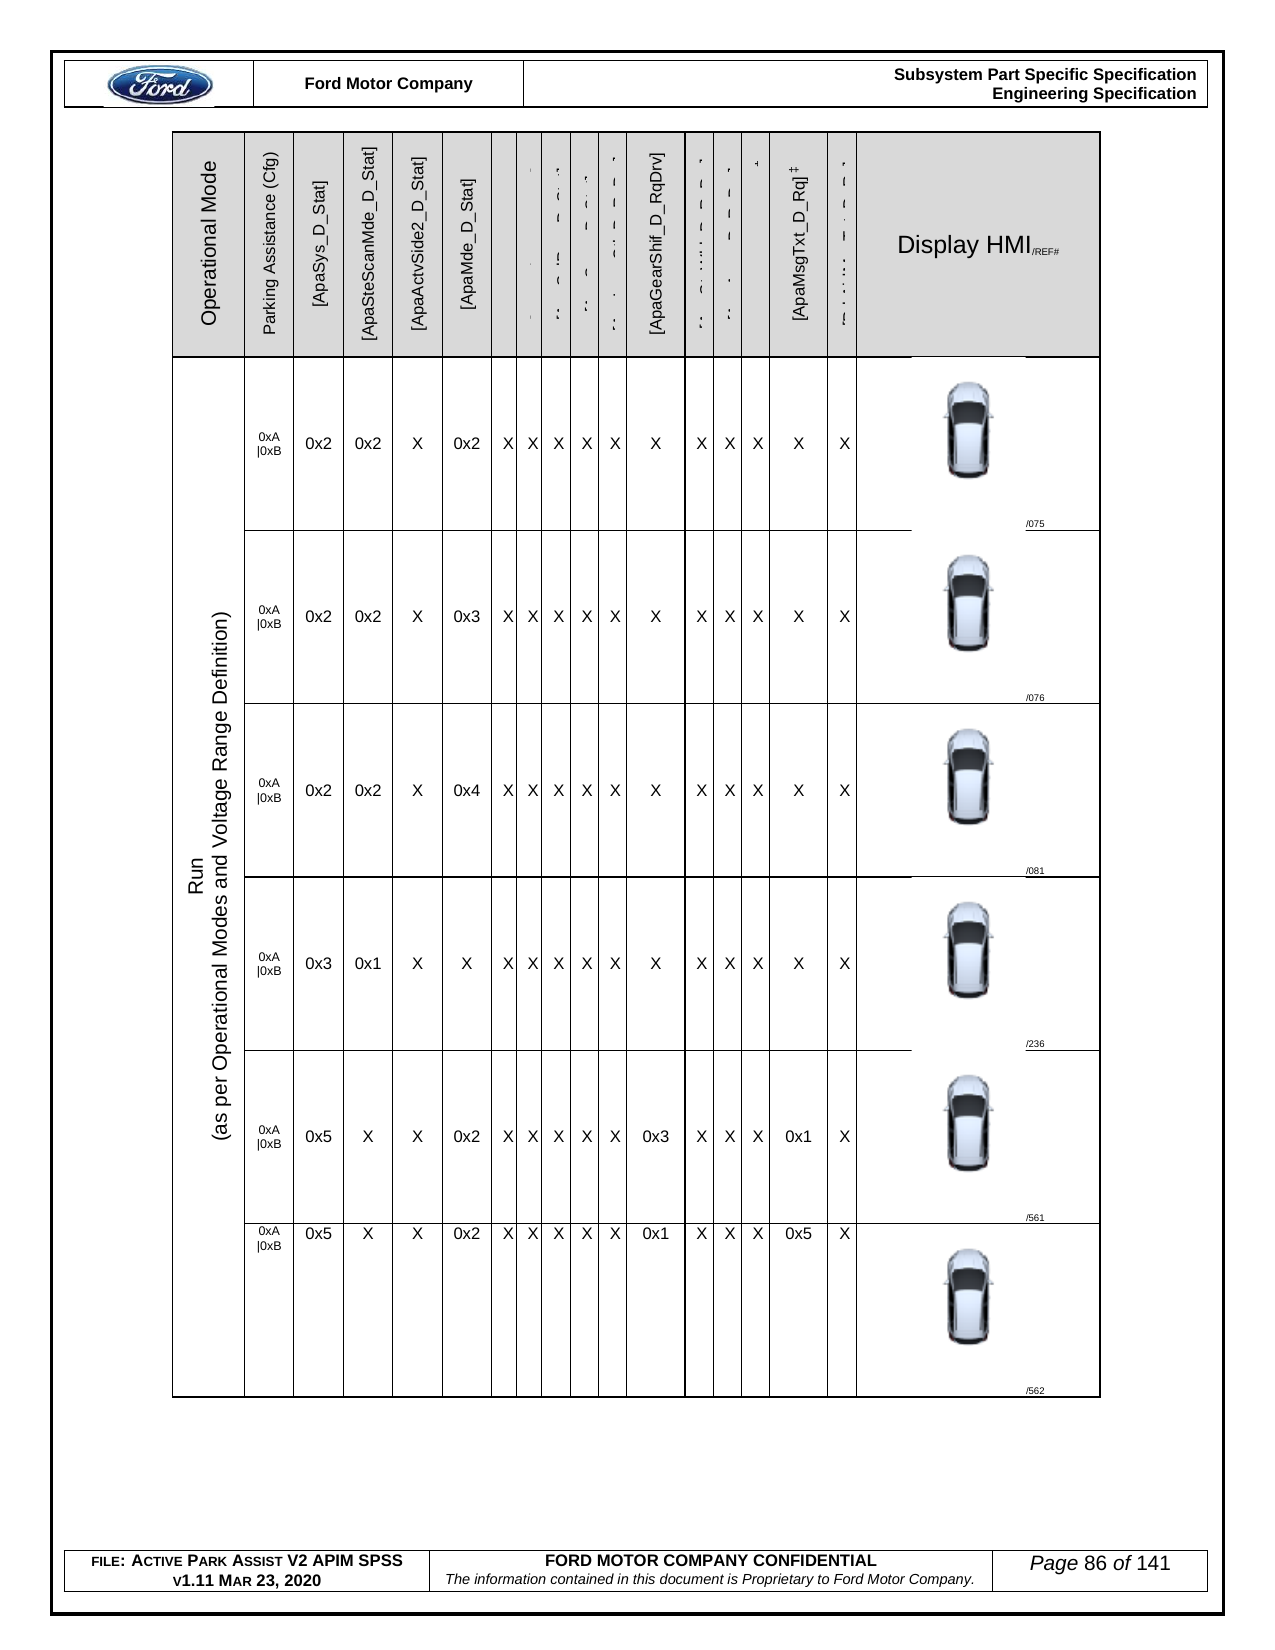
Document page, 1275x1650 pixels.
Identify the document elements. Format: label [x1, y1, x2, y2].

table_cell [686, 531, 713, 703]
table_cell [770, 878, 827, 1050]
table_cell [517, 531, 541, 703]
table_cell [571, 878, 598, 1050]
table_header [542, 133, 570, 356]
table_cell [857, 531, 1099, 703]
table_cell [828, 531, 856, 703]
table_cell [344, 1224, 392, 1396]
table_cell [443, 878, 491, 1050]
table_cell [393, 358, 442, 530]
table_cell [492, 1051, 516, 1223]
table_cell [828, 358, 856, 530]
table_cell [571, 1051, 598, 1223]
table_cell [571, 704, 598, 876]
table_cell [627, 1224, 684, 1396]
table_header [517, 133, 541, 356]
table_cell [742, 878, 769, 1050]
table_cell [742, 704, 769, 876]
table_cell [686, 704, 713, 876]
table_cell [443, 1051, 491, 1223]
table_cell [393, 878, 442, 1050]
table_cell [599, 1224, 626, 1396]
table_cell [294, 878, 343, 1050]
picture [911, 530, 1026, 700]
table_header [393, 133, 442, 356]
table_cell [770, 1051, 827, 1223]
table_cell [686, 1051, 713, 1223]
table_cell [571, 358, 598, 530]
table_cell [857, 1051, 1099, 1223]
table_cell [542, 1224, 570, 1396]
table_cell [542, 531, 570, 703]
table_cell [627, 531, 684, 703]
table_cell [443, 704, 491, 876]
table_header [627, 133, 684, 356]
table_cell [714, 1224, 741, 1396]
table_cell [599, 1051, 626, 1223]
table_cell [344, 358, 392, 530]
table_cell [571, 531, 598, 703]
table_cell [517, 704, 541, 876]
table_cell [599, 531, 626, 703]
picture [911, 1050, 1026, 1220]
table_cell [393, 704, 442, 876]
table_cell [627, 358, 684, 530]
picture [103, 61, 215, 107]
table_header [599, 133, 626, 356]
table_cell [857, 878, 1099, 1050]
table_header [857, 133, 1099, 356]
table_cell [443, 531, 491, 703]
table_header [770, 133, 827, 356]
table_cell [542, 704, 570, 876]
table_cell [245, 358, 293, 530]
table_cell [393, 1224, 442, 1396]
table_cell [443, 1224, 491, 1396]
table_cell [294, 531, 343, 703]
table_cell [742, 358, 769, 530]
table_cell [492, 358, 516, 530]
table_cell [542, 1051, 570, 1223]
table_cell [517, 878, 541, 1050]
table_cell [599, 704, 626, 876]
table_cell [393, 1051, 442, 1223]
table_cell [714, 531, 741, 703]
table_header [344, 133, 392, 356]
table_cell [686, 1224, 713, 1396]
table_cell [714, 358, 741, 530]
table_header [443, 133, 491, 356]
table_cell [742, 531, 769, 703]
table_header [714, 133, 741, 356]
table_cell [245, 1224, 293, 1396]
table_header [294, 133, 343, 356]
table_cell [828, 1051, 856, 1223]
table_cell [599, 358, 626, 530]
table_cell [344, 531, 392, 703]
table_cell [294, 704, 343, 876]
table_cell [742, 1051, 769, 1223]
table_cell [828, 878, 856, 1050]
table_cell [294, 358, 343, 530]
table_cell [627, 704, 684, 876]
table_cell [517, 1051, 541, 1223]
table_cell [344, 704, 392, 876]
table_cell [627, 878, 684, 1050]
picture [911, 1224, 1026, 1393]
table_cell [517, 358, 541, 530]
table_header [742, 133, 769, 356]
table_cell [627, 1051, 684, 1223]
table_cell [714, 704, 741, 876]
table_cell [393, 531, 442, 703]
picture [911, 877, 1026, 1047]
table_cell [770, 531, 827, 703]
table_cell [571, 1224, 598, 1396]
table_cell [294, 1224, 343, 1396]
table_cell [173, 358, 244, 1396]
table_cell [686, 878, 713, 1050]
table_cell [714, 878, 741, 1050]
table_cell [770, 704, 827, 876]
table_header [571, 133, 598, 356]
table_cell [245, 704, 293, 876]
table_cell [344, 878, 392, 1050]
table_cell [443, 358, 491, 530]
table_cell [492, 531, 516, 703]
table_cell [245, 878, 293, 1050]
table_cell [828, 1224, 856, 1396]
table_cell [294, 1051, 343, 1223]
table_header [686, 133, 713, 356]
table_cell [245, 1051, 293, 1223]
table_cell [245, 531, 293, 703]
picture [911, 357, 1026, 527]
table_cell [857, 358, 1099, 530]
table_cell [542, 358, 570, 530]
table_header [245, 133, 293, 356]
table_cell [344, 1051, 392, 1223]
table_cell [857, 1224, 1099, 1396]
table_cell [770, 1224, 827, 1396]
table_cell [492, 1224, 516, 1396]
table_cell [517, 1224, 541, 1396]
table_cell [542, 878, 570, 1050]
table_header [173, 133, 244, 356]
picture [911, 704, 1026, 873]
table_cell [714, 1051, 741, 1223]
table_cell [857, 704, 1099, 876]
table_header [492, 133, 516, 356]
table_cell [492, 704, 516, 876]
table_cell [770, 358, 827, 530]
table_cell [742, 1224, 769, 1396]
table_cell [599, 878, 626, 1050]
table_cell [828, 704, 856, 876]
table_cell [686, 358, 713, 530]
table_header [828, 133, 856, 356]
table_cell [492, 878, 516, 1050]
